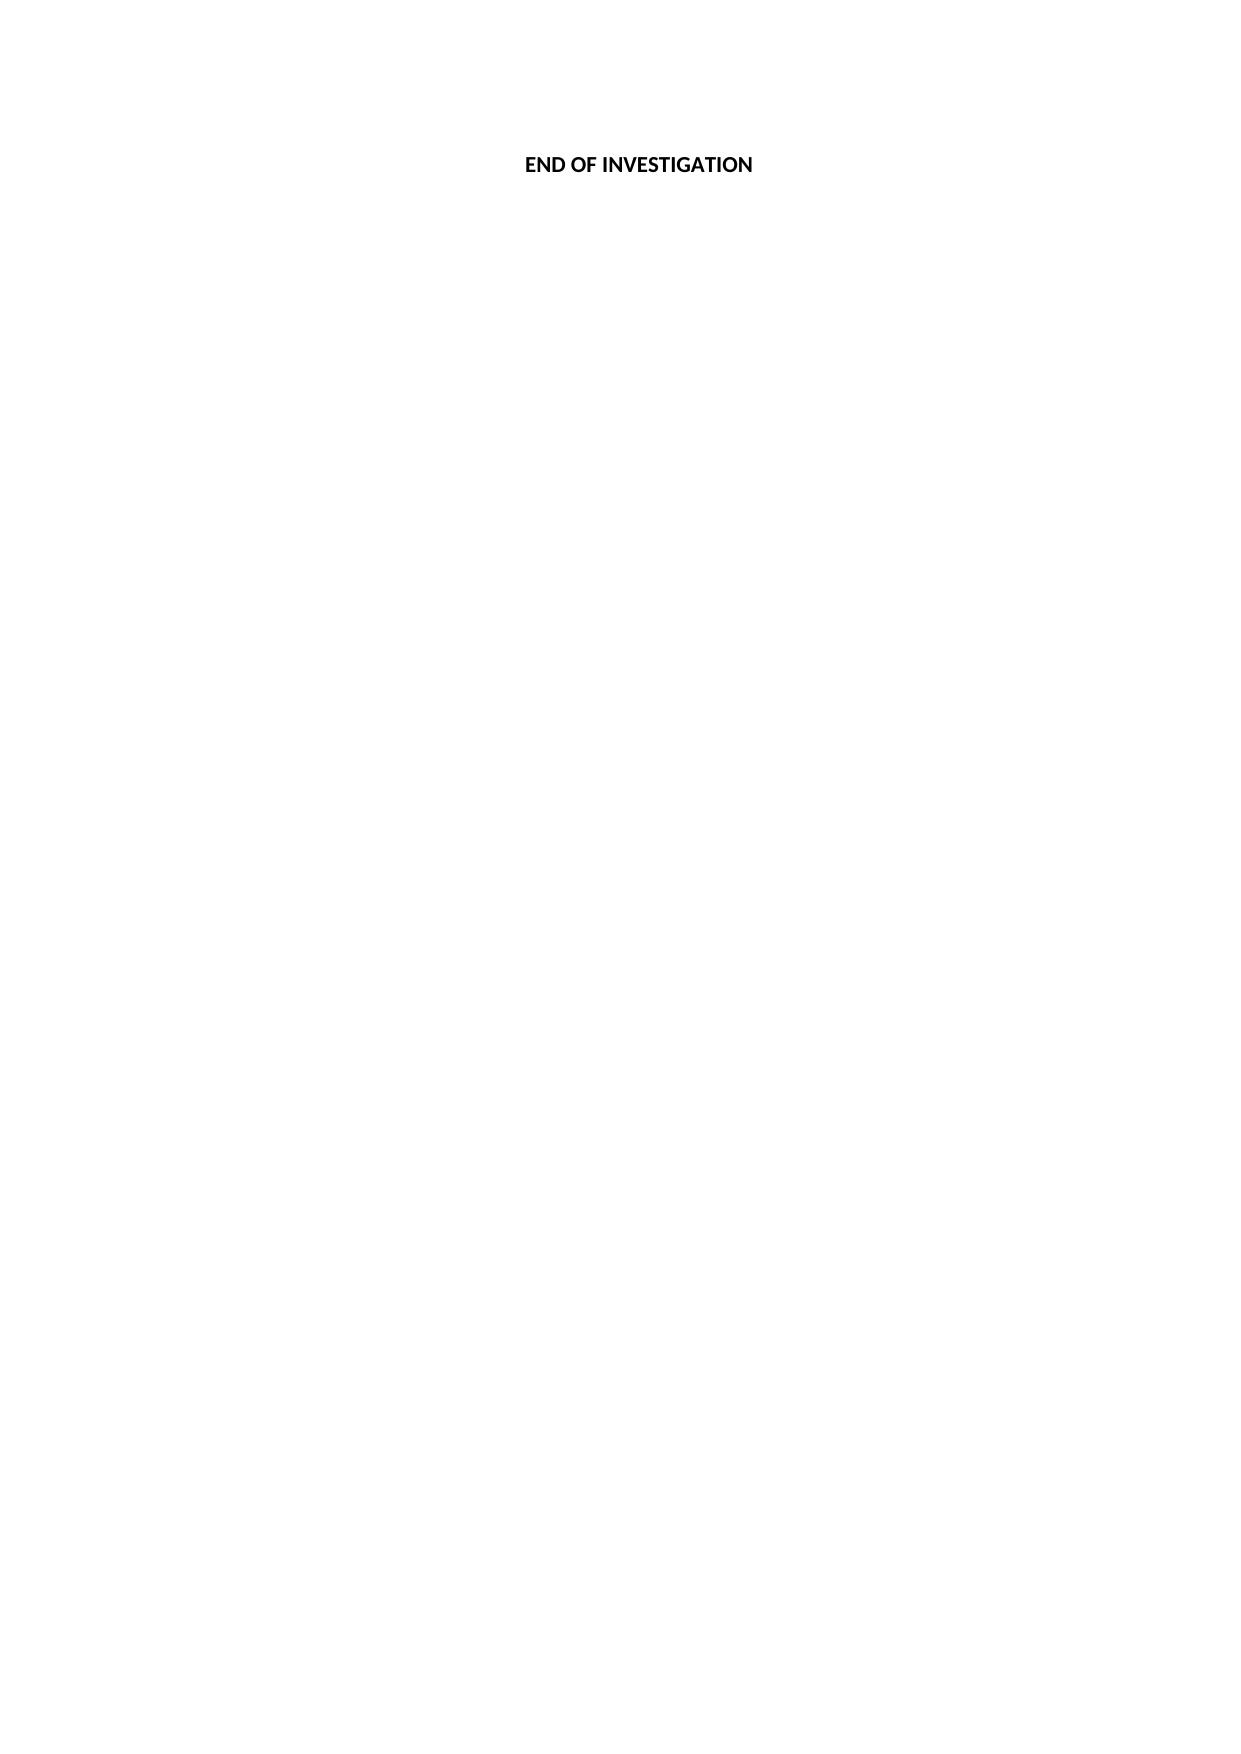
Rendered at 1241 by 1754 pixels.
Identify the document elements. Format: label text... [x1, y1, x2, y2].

text END OF INVESTIGATION [187, 150, 1090, 178]
